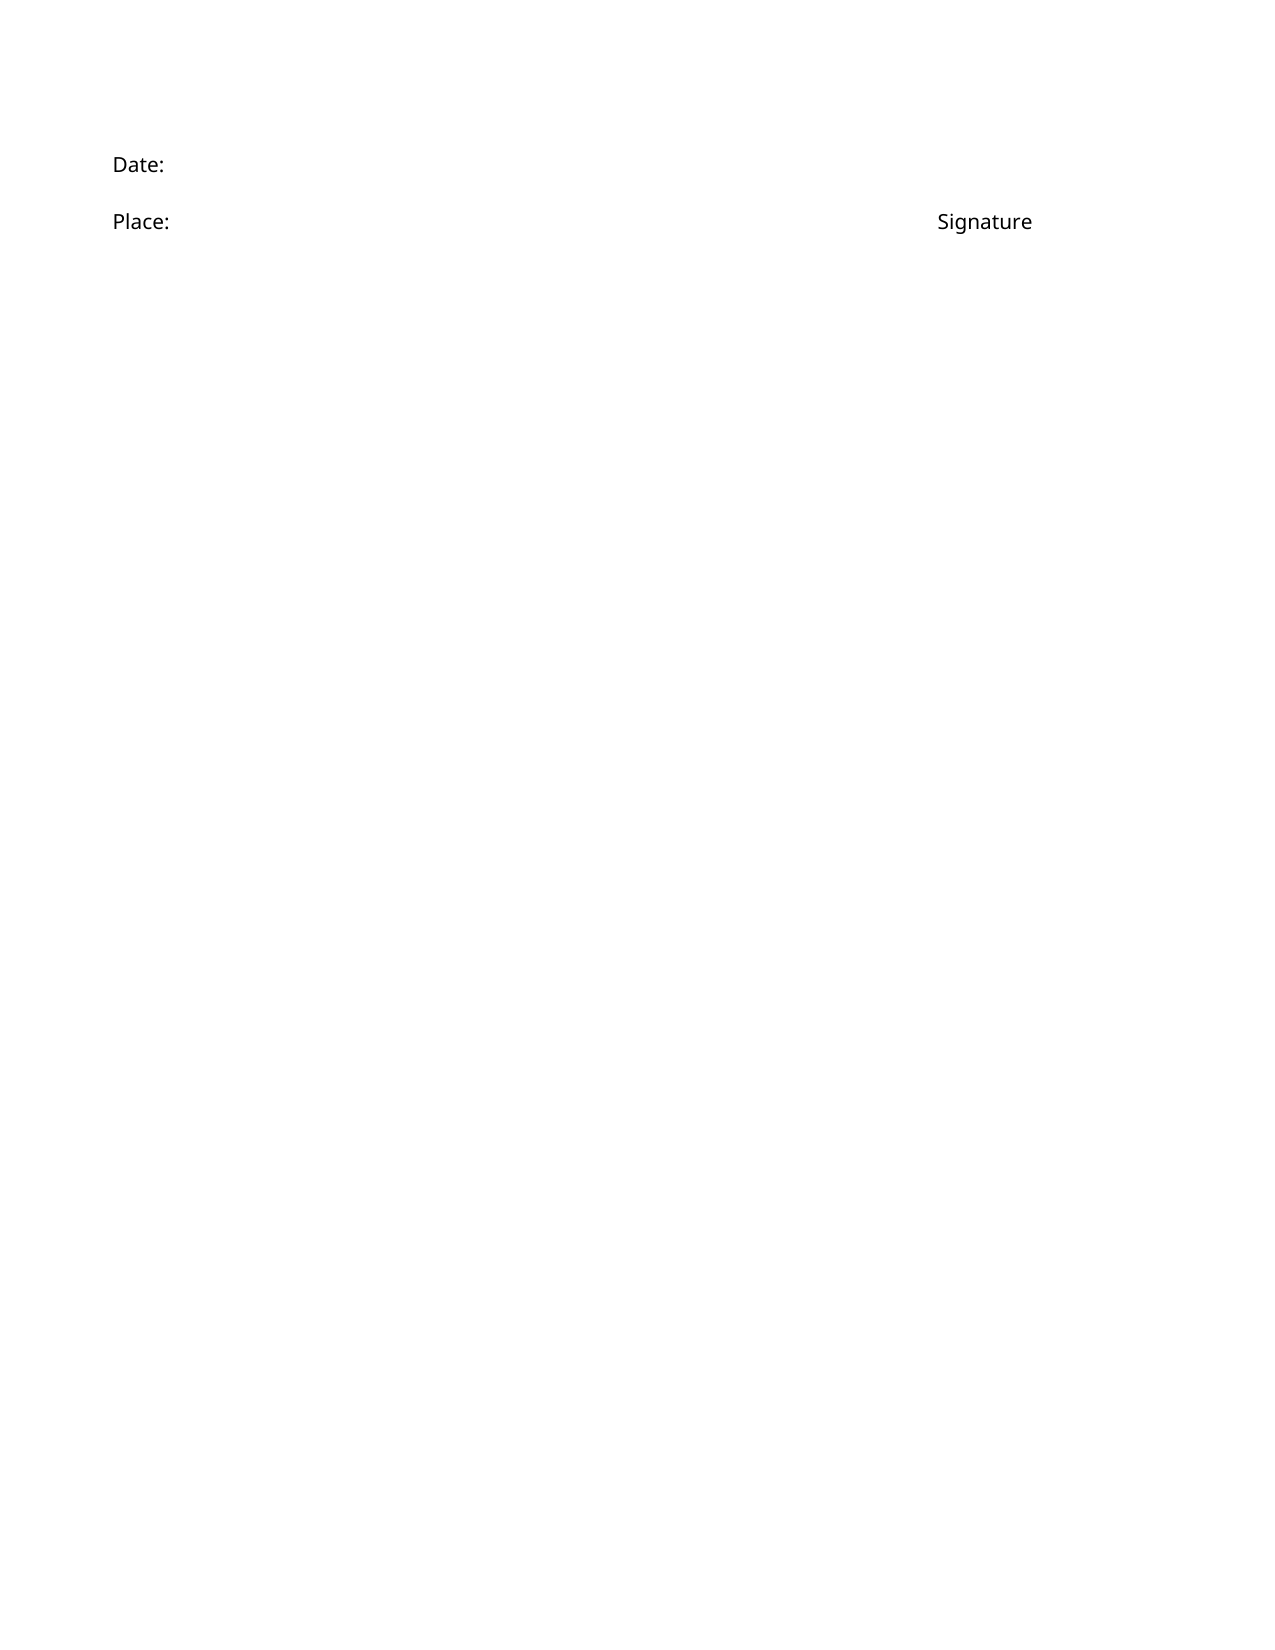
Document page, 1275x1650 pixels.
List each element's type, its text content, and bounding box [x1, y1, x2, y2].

text Date: [112, 150, 1087, 178]
text Place: Signature [112, 207, 1087, 235]
